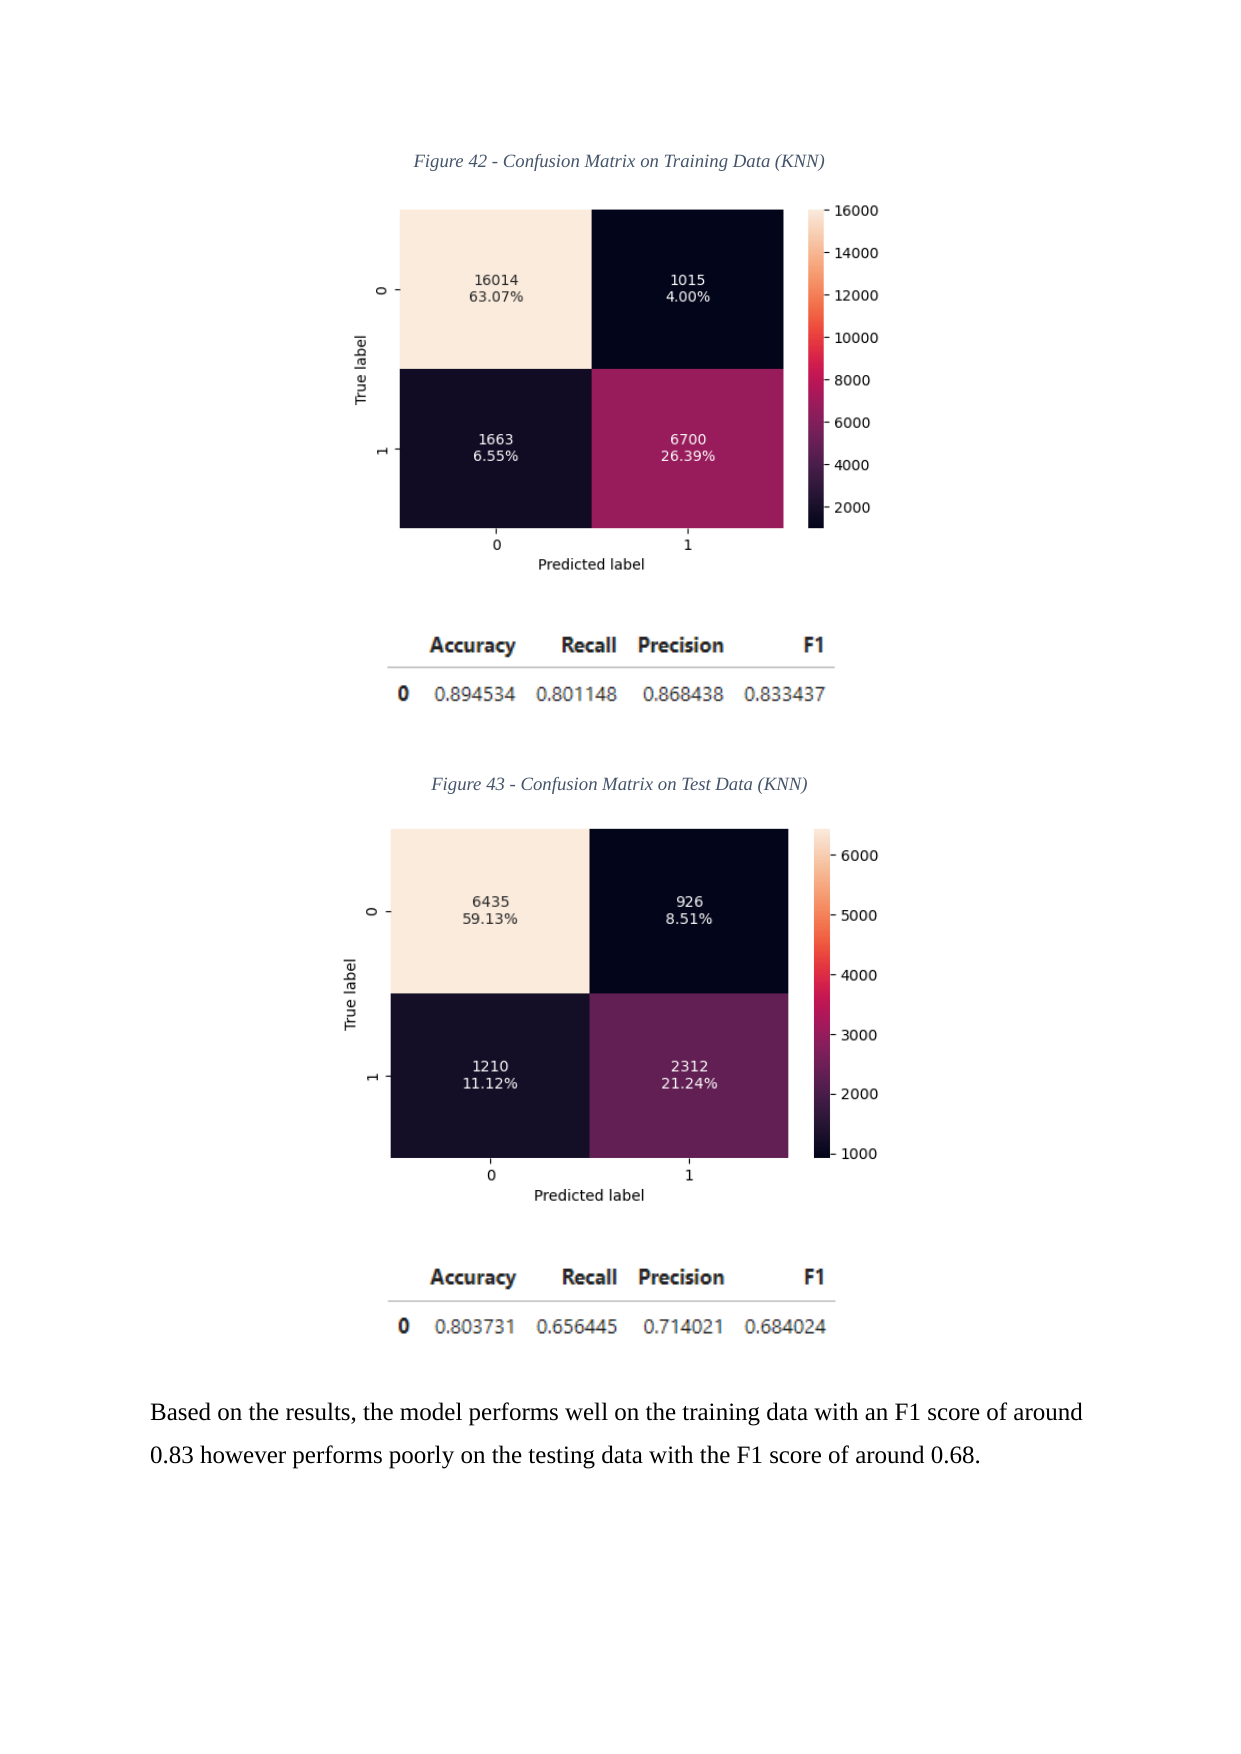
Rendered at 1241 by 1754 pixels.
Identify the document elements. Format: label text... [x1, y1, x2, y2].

picture [342, 192, 898, 582]
picture [385, 1250, 856, 1367]
picture [383, 612, 857, 742]
picture [333, 815, 907, 1220]
text Based on the results, the model performs well on the training data with an F1 score of around 0.83 however performs poorly on the testing data with the F1 score of around 0.68. [150, 1397, 1090, 1469]
